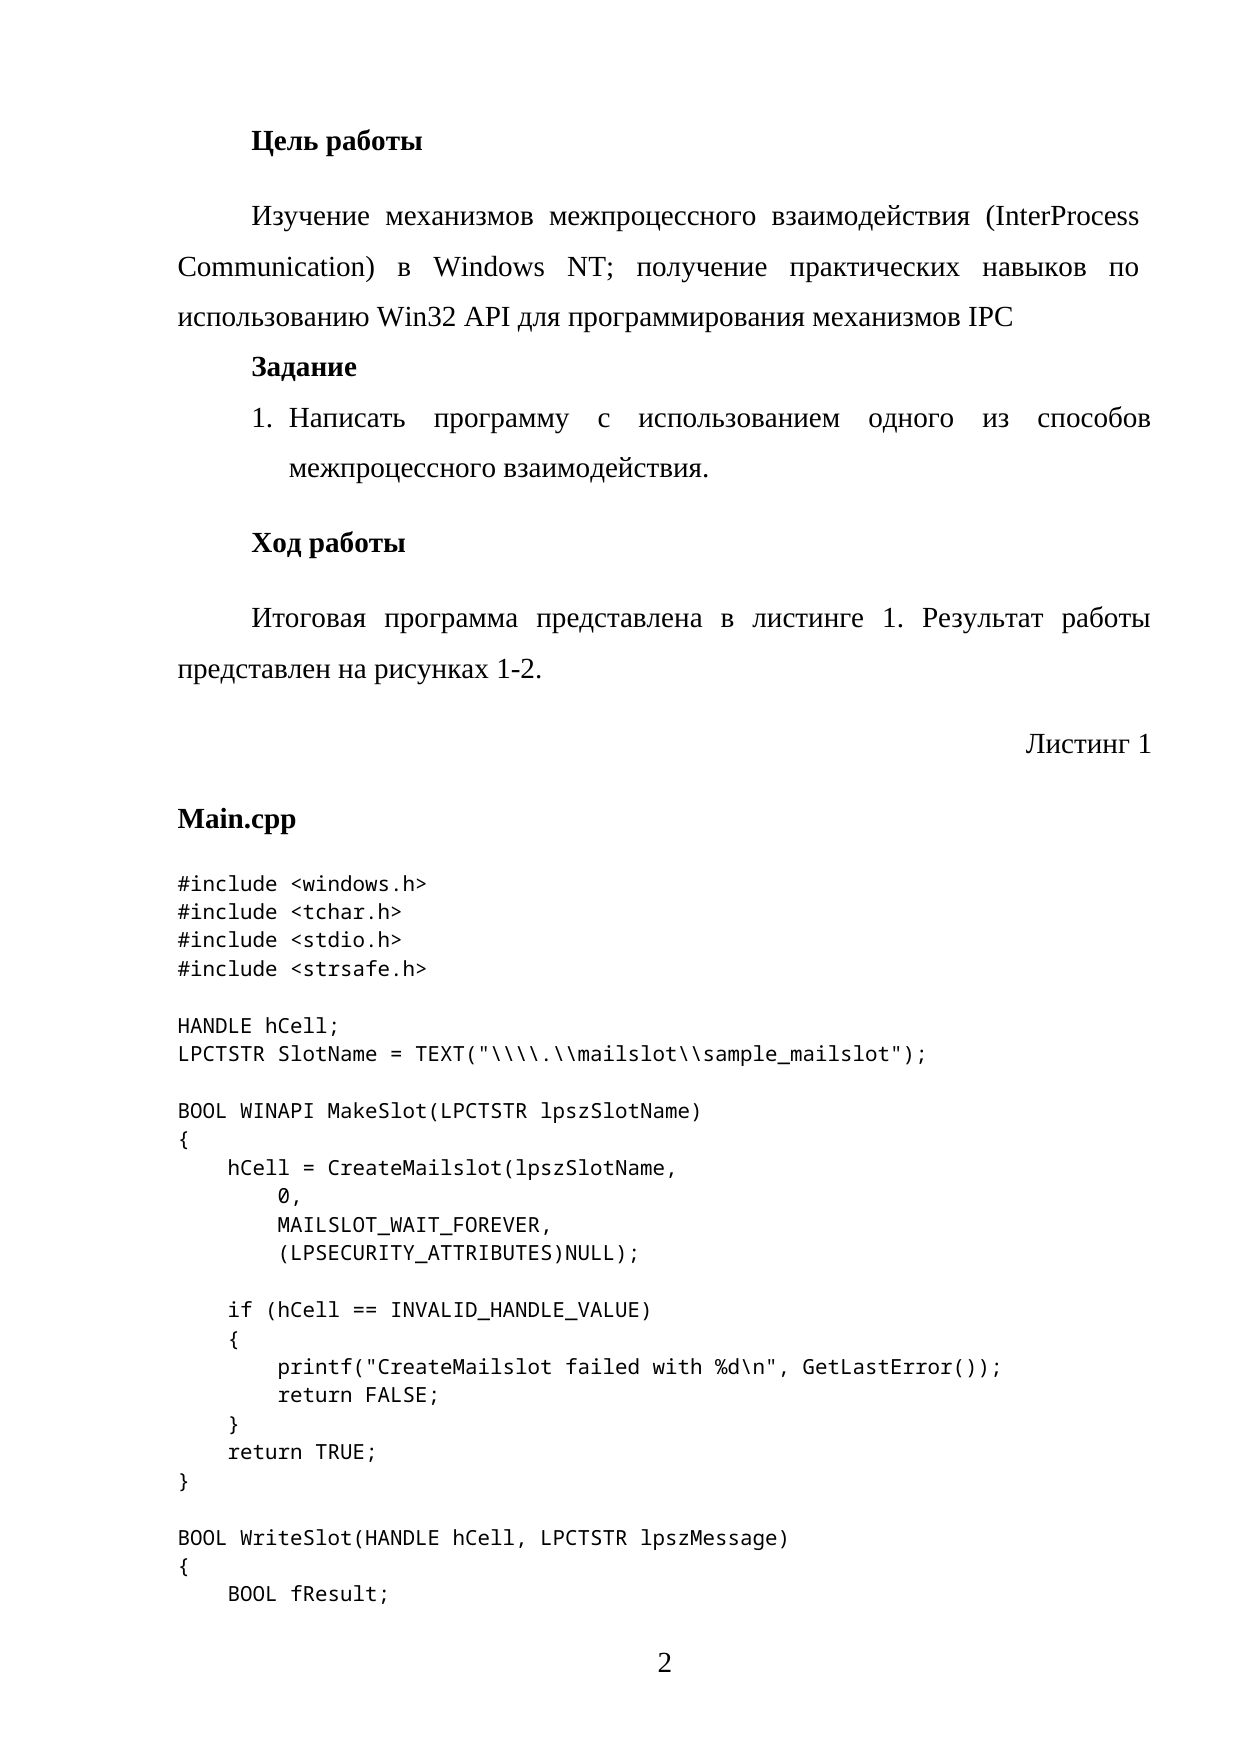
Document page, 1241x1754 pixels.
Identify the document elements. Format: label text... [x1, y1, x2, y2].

text printf("CreateMailslot failed with %d\n", GetLastError()); [177, 1352, 1152, 1381]
text 0, [177, 1181, 1152, 1210]
text BOOL WriteSlot(HANDLE hCell, LPCTSTR lpszMessage) [177, 1523, 1152, 1551]
text MAILSLOT_WAIT_FOREVER, [177, 1210, 1152, 1238]
text #include <stdio.h> [177, 926, 1152, 954]
text Изучение механизмов межпроцессного взаимодействия (InterProcess Communication) в Windows NT; получение практических навыков по использованию Win32 API для программирования механизмов IPC [177, 198, 1140, 333]
text { [177, 1551, 1152, 1579]
text hCell = CreateMailslot(lpszSlotName, [177, 1153, 1152, 1181]
text Итоговая программа представлена в листинге 1. Результат работы представлен на рисунках 1-2. [177, 601, 1152, 684]
text HANDLE hCell; [177, 1011, 1152, 1039]
text if (hCell == INVALID_HANDLE_VALUE) [177, 1295, 1152, 1324]
text BOOL fResult; [177, 1579, 1152, 1608]
text } [177, 1466, 1152, 1494]
text { [177, 1124, 1152, 1153]
text LPCTSTR SlotName = TEXT("\\\\.\\mailslot\\sample_mailslot"); [177, 1039, 1152, 1068]
list Написать программу с использованием одного из способов межпроцессного взаимодействия. [251, 400, 1152, 483]
text Ход работы [177, 525, 1152, 559]
text #include <windows.h> [177, 869, 1152, 897]
text } [177, 1409, 1152, 1437]
text Листинг 1 [177, 726, 1152, 760]
text Цель работы [177, 123, 1152, 157]
text (LPSECURITY_ATTRIBUTES)NULL); [177, 1238, 1152, 1267]
text return FALSE; [177, 1381, 1152, 1409]
text return TRUE; [177, 1437, 1152, 1466]
text #include <strsafe.h> [177, 954, 1152, 982]
text Main.cpp [177, 802, 1152, 835]
text BOOL WINAPI MakeSlot(LPCTSTR lpszSlotName) [177, 1096, 1152, 1124]
text #include <tchar.h> [177, 897, 1152, 926]
text Задание [177, 349, 1140, 383]
text { [177, 1324, 1152, 1352]
